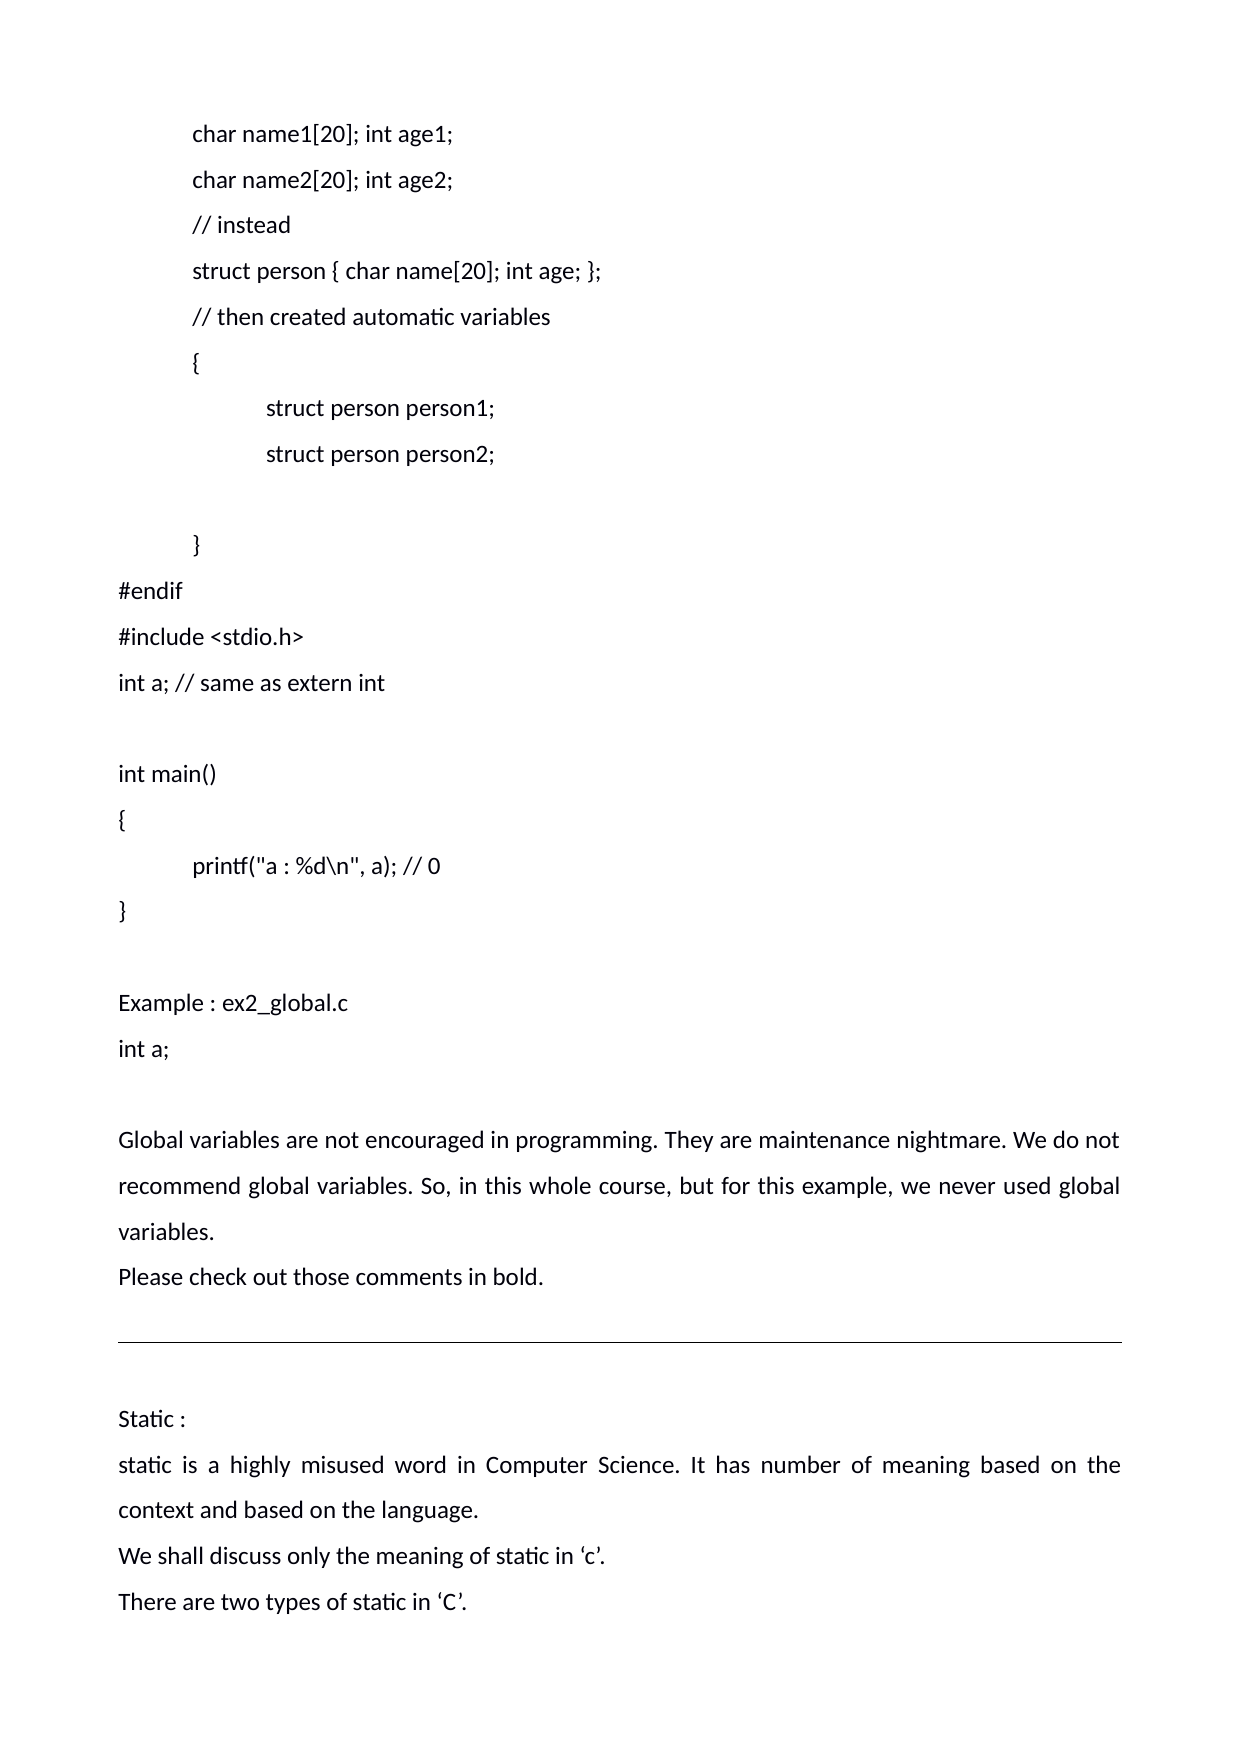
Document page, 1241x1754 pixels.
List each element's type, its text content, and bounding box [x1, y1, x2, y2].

text char name2[20]; int age2; [118, 164, 1122, 194]
text char name1[20]; int age1; [118, 118, 1122, 149]
text // instead [118, 209, 1122, 240]
text We shall discuss only the meaning of static in ‘c’. [118, 1540, 1122, 1571]
text // then created automatic variables [118, 301, 1122, 332]
text { [118, 804, 1122, 834]
text } [118, 896, 1122, 926]
text static is a highly misused word in Computer Science. It has number of meaning based on the context and based on the language. [118, 1449, 1122, 1525]
text Example : ex2_global.c [118, 987, 1122, 1017]
text struct person { char name[20]; int age; }; [118, 255, 1122, 286]
text Please check out those comments in bold. [118, 1261, 1122, 1292]
text struct person person2; [118, 438, 1122, 469]
text printf("a : %d\n", a); // 0 [118, 850, 1122, 880]
text Static : [118, 1403, 1122, 1434]
text { [118, 347, 1122, 377]
text int a; [118, 1033, 1122, 1063]
text int a; // same as extern int [118, 667, 1122, 697]
text #endif [118, 575, 1122, 606]
text There are two types of static in ‘C’. [118, 1586, 1122, 1617]
text int main() [118, 758, 1122, 789]
text struct person person1; [118, 392, 1122, 423]
text Global variables are not encouraged in programming. They are maintenance nightmare. We do not recommend global variables. So, in this whole course, but for this example, we never used global variables. [118, 1124, 1122, 1246]
text } [118, 530, 1122, 560]
text #include <stdio.h> [118, 621, 1122, 652]
